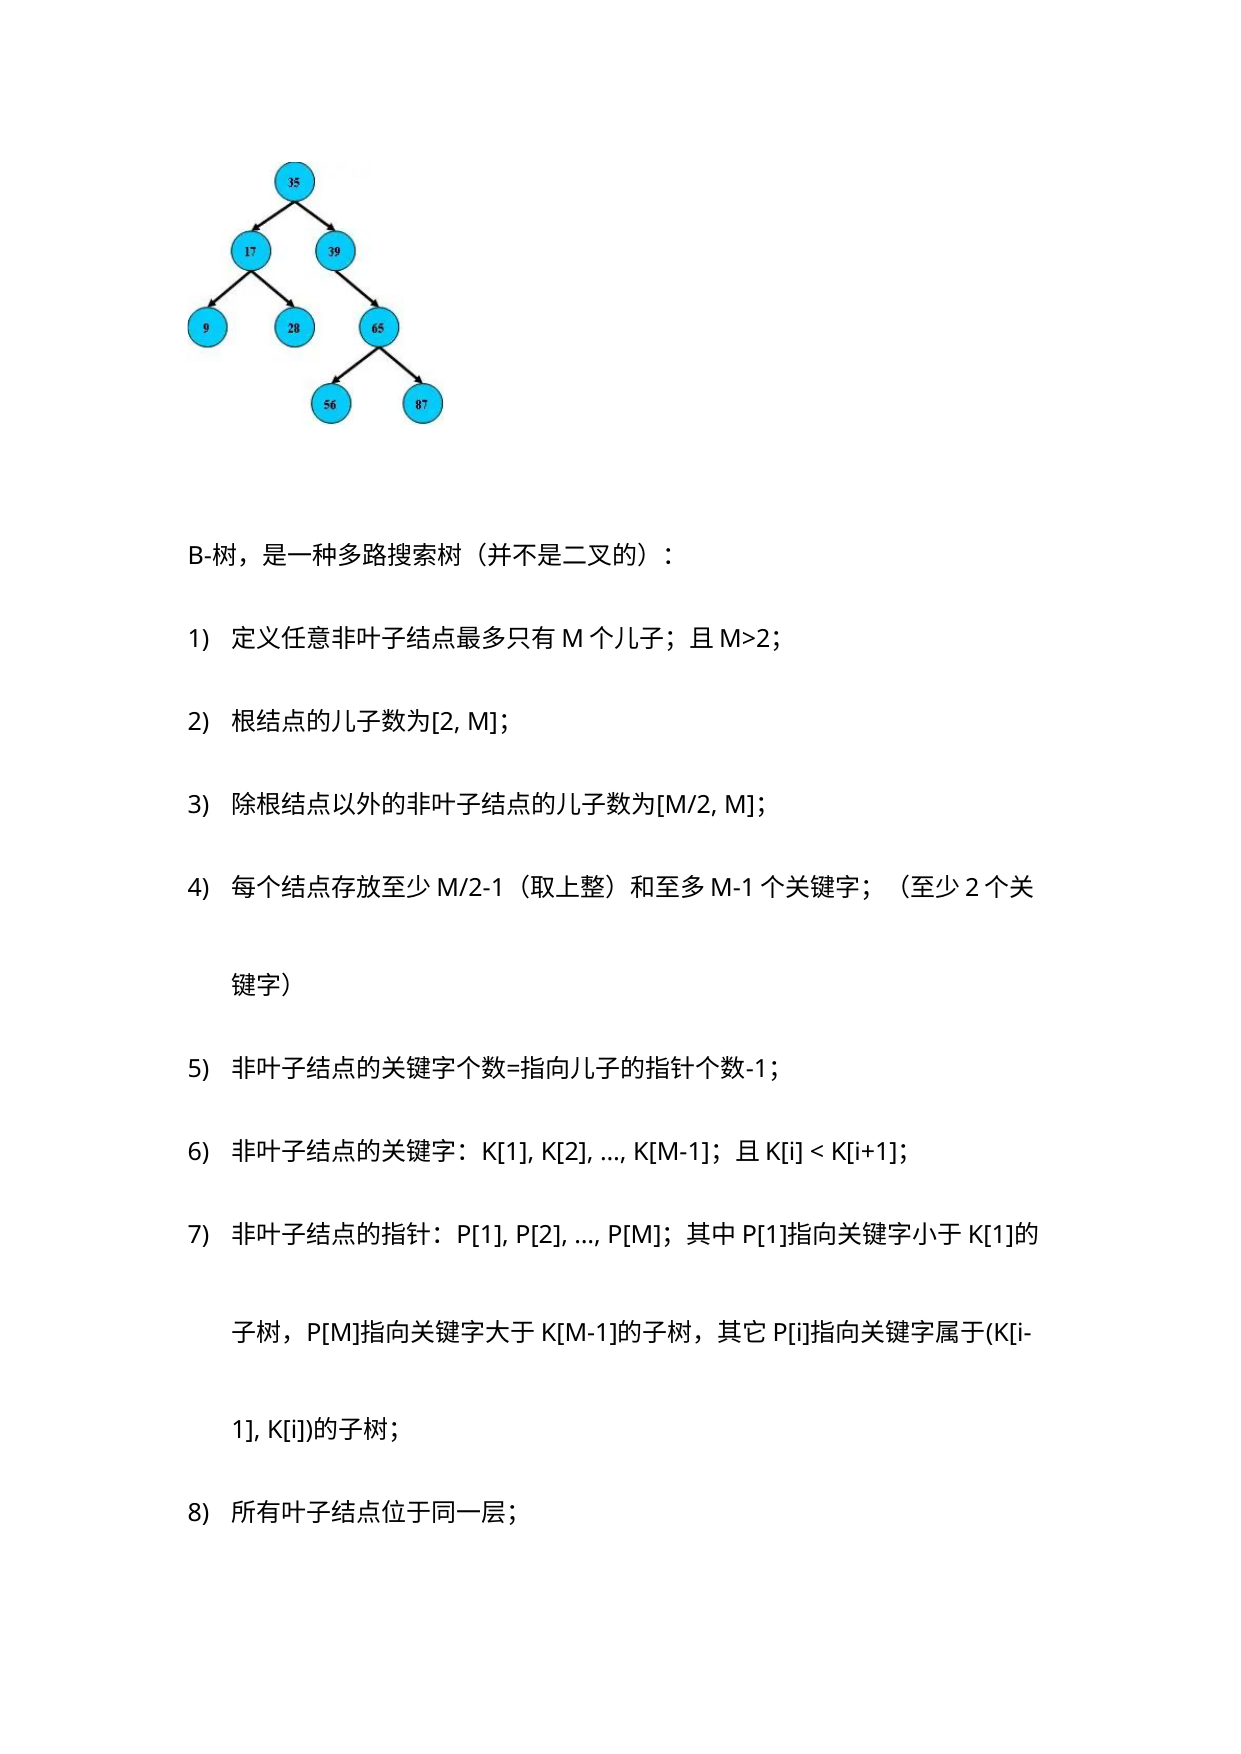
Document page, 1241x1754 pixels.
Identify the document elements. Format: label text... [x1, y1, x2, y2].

list 非叶子结点的指针：P[1], P[2], …, P[M]；其中P[1]指向关键字小于K[1]的子树，P[M]指向关键字大于K[M-1]的子树，其它P[i]指向关键字属于(K[i-1], K[i])的子树； [187, 1200, 1053, 1460]
list 定义任意非叶子结点最多只有M个儿子；且M>2； [187, 604, 1053, 669]
list 非叶子结点的关键字个数=指向儿子的指针个数-1； [187, 1034, 1053, 1099]
list 每个结点存放至少M/2-1（取上整）和至多M-1个关键字；（至少2个关键字） [187, 853, 1053, 1016]
list 所有叶子结点位于同一层； [187, 1478, 1053, 1543]
list 除根结点以外的非叶子结点的儿子数为[M/2, M]； [187, 770, 1053, 835]
text B-树，是一种多路搜索树（并不是二叉的）： [187, 521, 1053, 586]
list 根结点的儿子数为[2, M]； [187, 687, 1053, 752]
picture [187, 162, 444, 425]
list 非叶子结点的关键字：K[1], K[2], …, K[M-1]；且K[i] < K[i+1]； [187, 1117, 1053, 1182]
